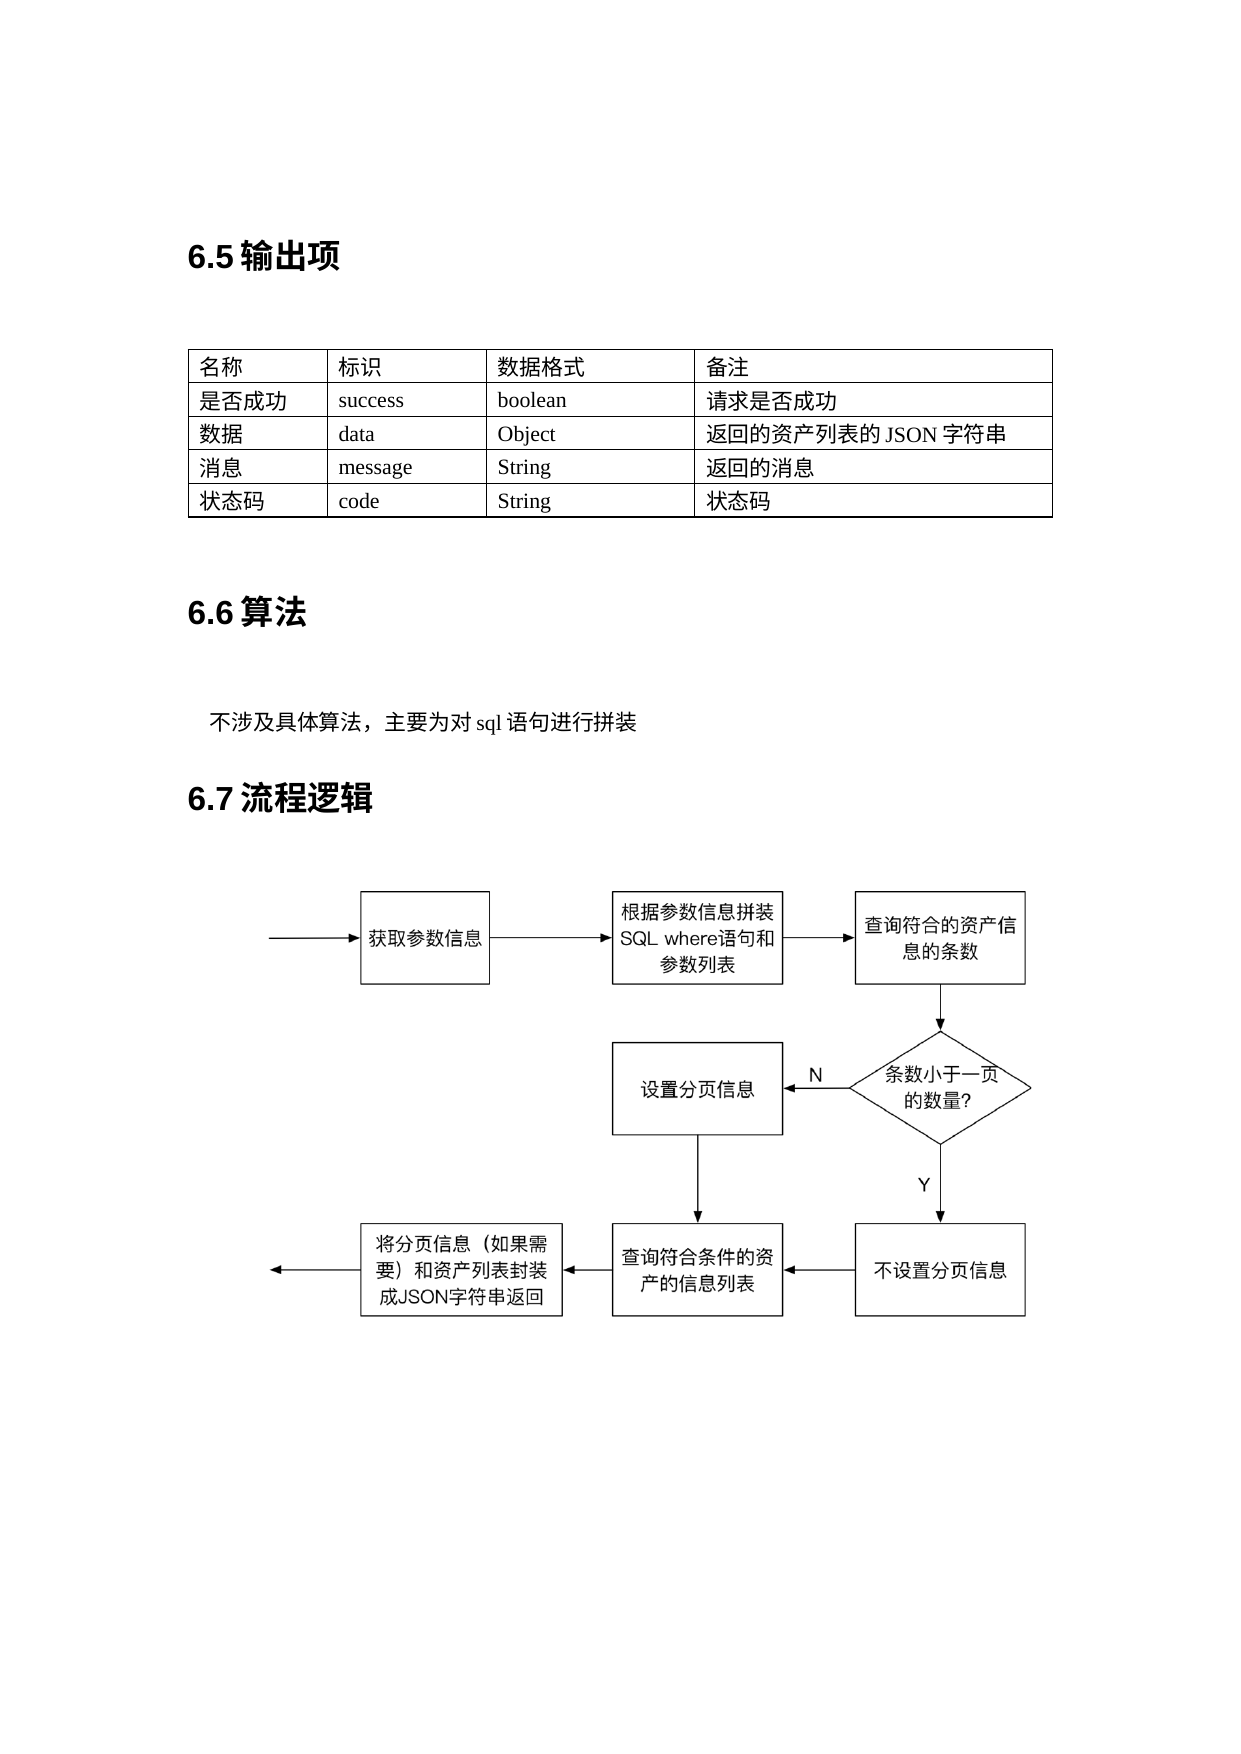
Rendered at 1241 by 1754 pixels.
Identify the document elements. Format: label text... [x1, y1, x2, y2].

table_cell boolean [487, 383, 694, 416]
table_cell 返回的消息 [695, 450, 1052, 483]
table_cell message [328, 450, 486, 483]
table_cell 数据 [189, 417, 327, 449]
subtitle 6.6算法 [187, 577, 1053, 642]
table_cell 返回的资产列表的JSON字符串 [695, 417, 1052, 449]
table_header 数据格式 [487, 350, 694, 382]
subtitle 6.7流程逻辑 [187, 764, 1053, 829]
table_cell 是否成功 [189, 383, 327, 416]
table_header 标识 [328, 350, 486, 382]
table_cell success [328, 383, 486, 416]
table_cell 消息 [189, 450, 327, 483]
table_header 备注 [695, 350, 1052, 382]
table_cell String [487, 484, 694, 516]
table_cell 状态码 [189, 484, 327, 516]
subtitle 6.5输出项 [187, 222, 1053, 287]
table_cell Object [487, 417, 694, 449]
table_header 名称 [189, 350, 327, 382]
table_cell 状态码 [695, 484, 1052, 516]
table_cell String [487, 450, 694, 483]
picture [252, 891, 1032, 1317]
text 不涉及具体算法，主要为对sql语句进行拼装 [187, 704, 1053, 737]
table_cell 请求是否成功 [695, 383, 1052, 416]
table_cell data [328, 417, 486, 449]
table_cell code [328, 484, 486, 516]
